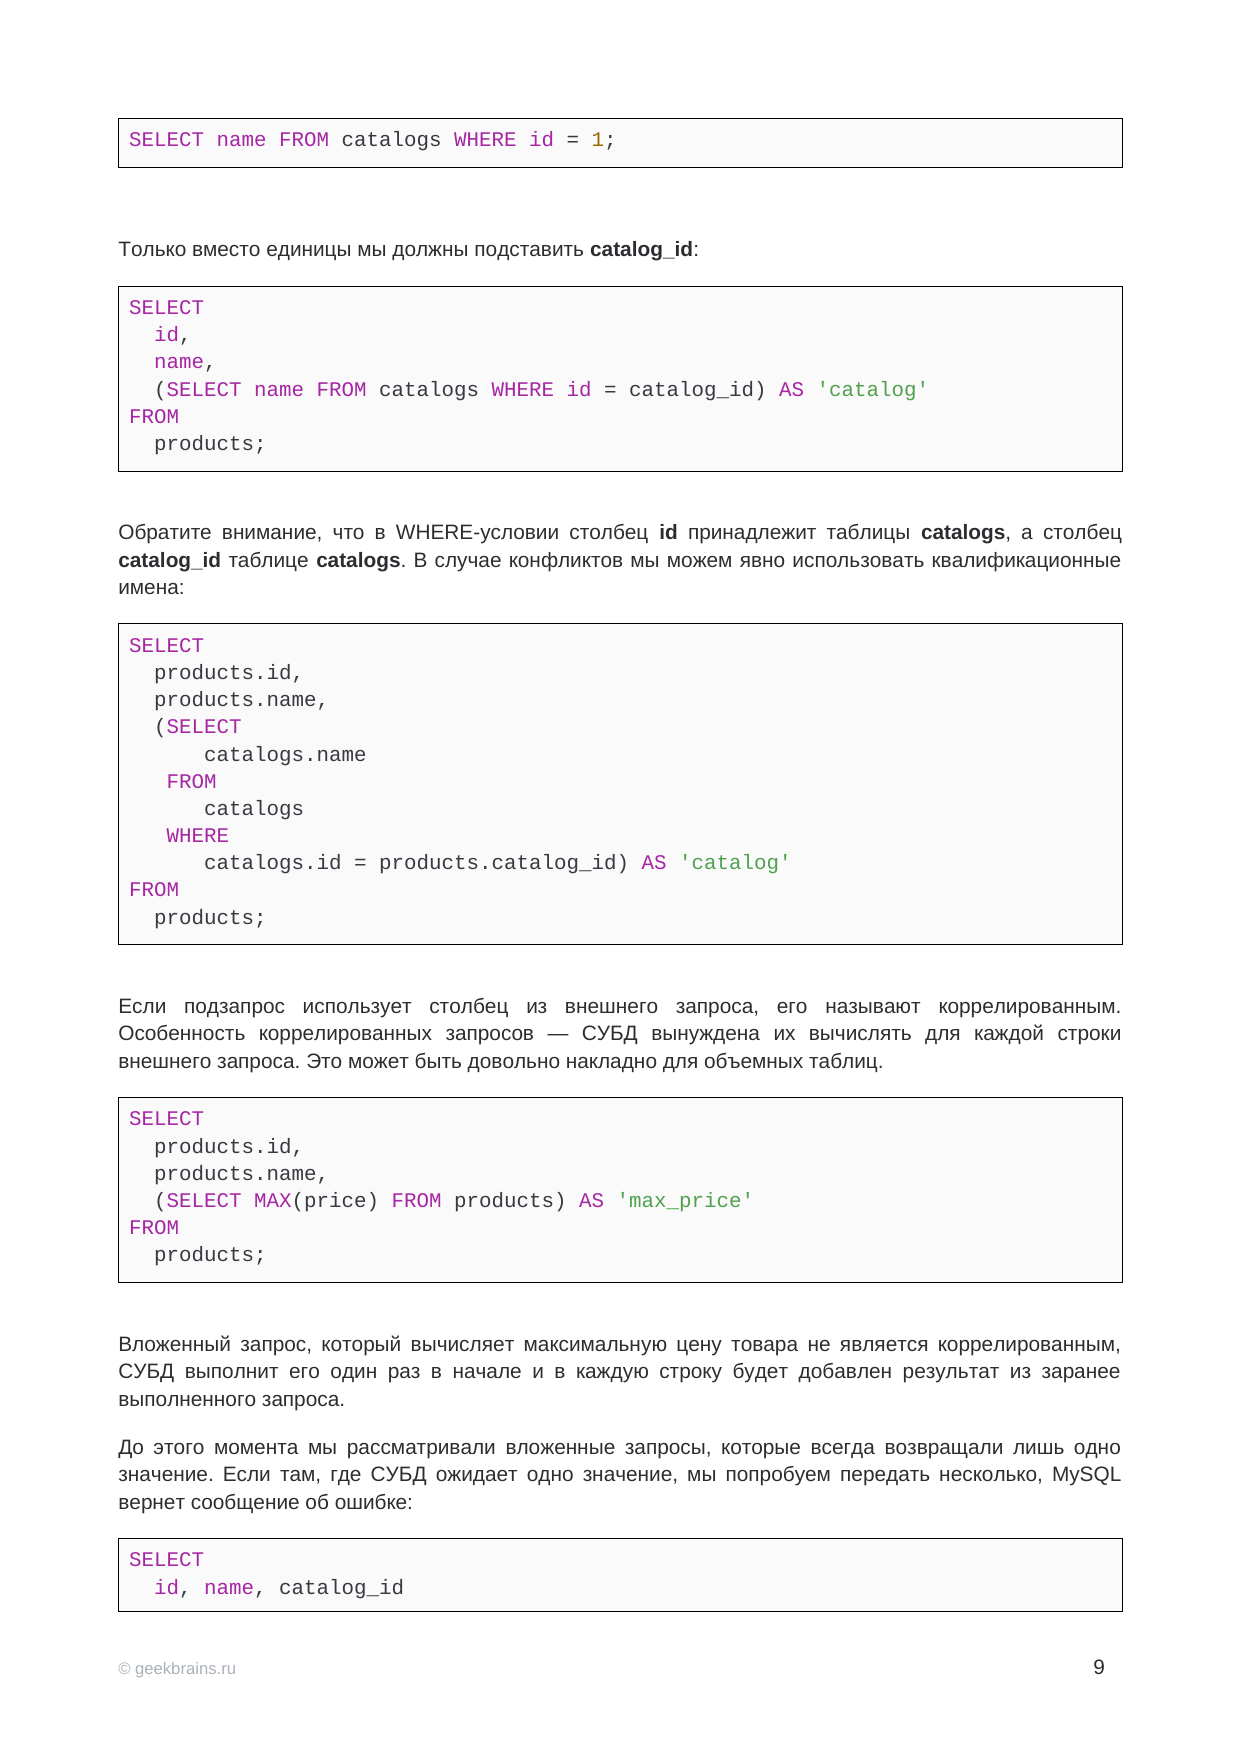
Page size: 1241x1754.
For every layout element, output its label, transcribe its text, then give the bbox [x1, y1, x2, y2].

text Если подзапрос использует столбец из внешнего запроса, его называют коррелированным. Особенность коррелированных запросов — СУБД вынуждена их вычислять для каждой строки внешнего запроса. Это может быть довольно накладно для объемных таблиц. [118, 966, 1122, 1073]
text Обратите внимание, что в WHERE-условии столбец id принадлежит таблицы catalogs, а столбец catalog_id таблице catalogs. В случае конфликтов мы можем явно использовать квалификационные имена: [118, 492, 1122, 599]
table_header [119, 1539, 1122, 1611]
table_header SELECT products.id, products.name, (SELECT MAX(price) FROM products) AS 'max_price' FROM products; [119, 1098, 1122, 1282]
table_header SELECT id, name, (SELECT name FROM catalogs WHERE id = catalog_id) AS 'catalog' FROM products; [119, 287, 1122, 471]
text Только вместо единицы мы должны подставить catalog_id: [118, 237, 1122, 261]
table_header SELECT products.id, products.name, (SELECT catalogs.name FROM catalogs WHERE catalogs.id = products.catalog_id) AS 'catalog' FROM products; [119, 624, 1122, 944]
text До этого момента мы рассматривали вложенные запросы, которые всегда возвращали лишь одно значение. Если там, где СУБД ожидает одно значение, мы попробуем передать несколько, MySQL вернет сообщение об ошибке: [118, 1435, 1122, 1514]
table_header SELECT name FROM catalogs WHERE id = 1; [119, 119, 1122, 167]
text Вложенный запрос, который вычисляет максимальную цену товара не является коррелированным, СУБД выполнит его один раз в начале и в каждую строку будет добавлен результат из заранее выполненного запроса. [118, 1304, 1122, 1410]
